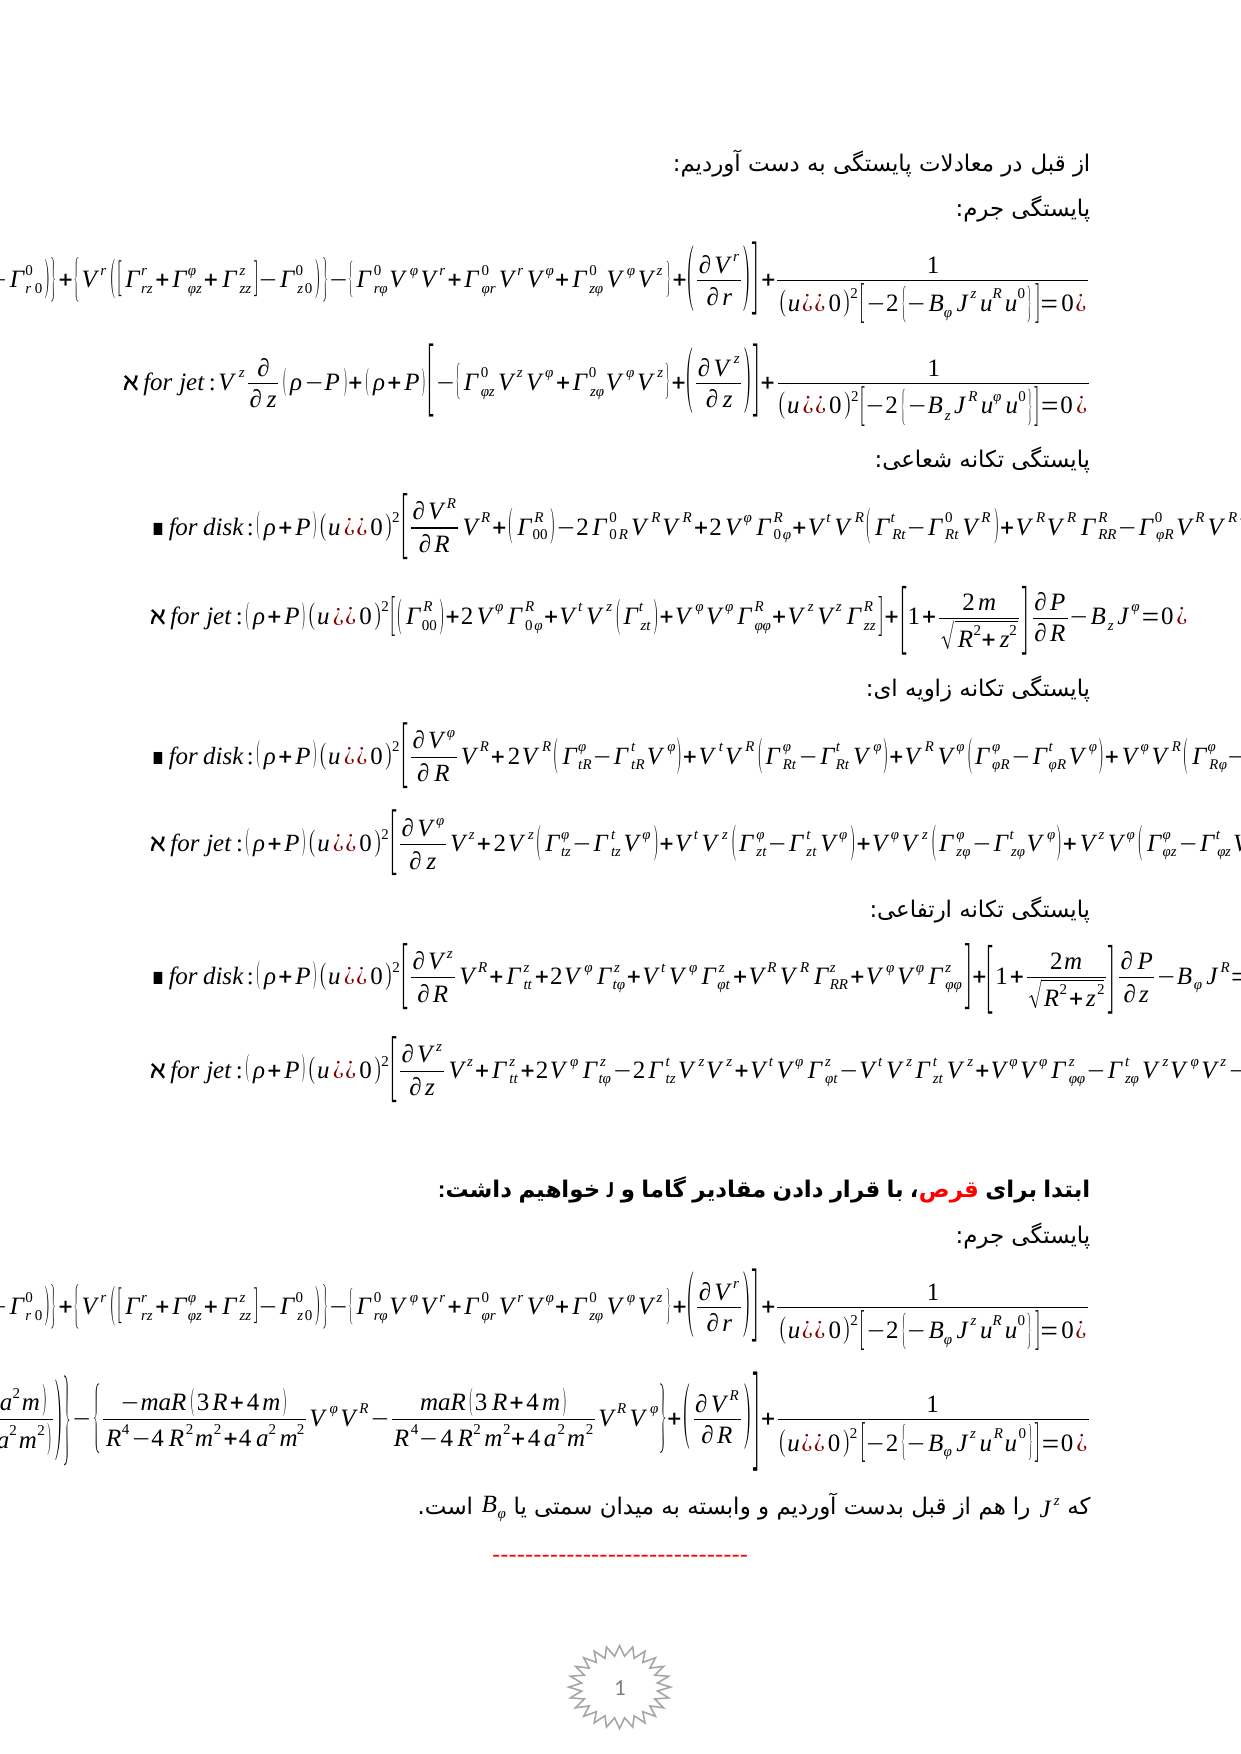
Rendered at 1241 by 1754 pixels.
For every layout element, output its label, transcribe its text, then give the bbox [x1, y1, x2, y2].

text که را هم از قبل بدست آوردیم و وابسته به میدان سمتی یا است. [150, 1491, 1090, 1522]
text ابتدا برای قرص، با قرار دادن مقادیر گاما و J خواهیم داشت: [150, 1175, 1090, 1203]
text پایستگی تکانه شعاعی: [150, 446, 1090, 473]
text پایستگی جرم: [150, 1222, 1090, 1249]
text پایستگی تکانه ارتفاعی: [150, 896, 1090, 922]
text از قبل در معادلات پایستگی به دست آوردیم: [150, 150, 1090, 177]
text پایستگی تکانه زاویه ای: [150, 675, 1090, 702]
text پایستگی جرم: [150, 195, 1090, 222]
text ------------------------------- [150, 1541, 1090, 1568]
